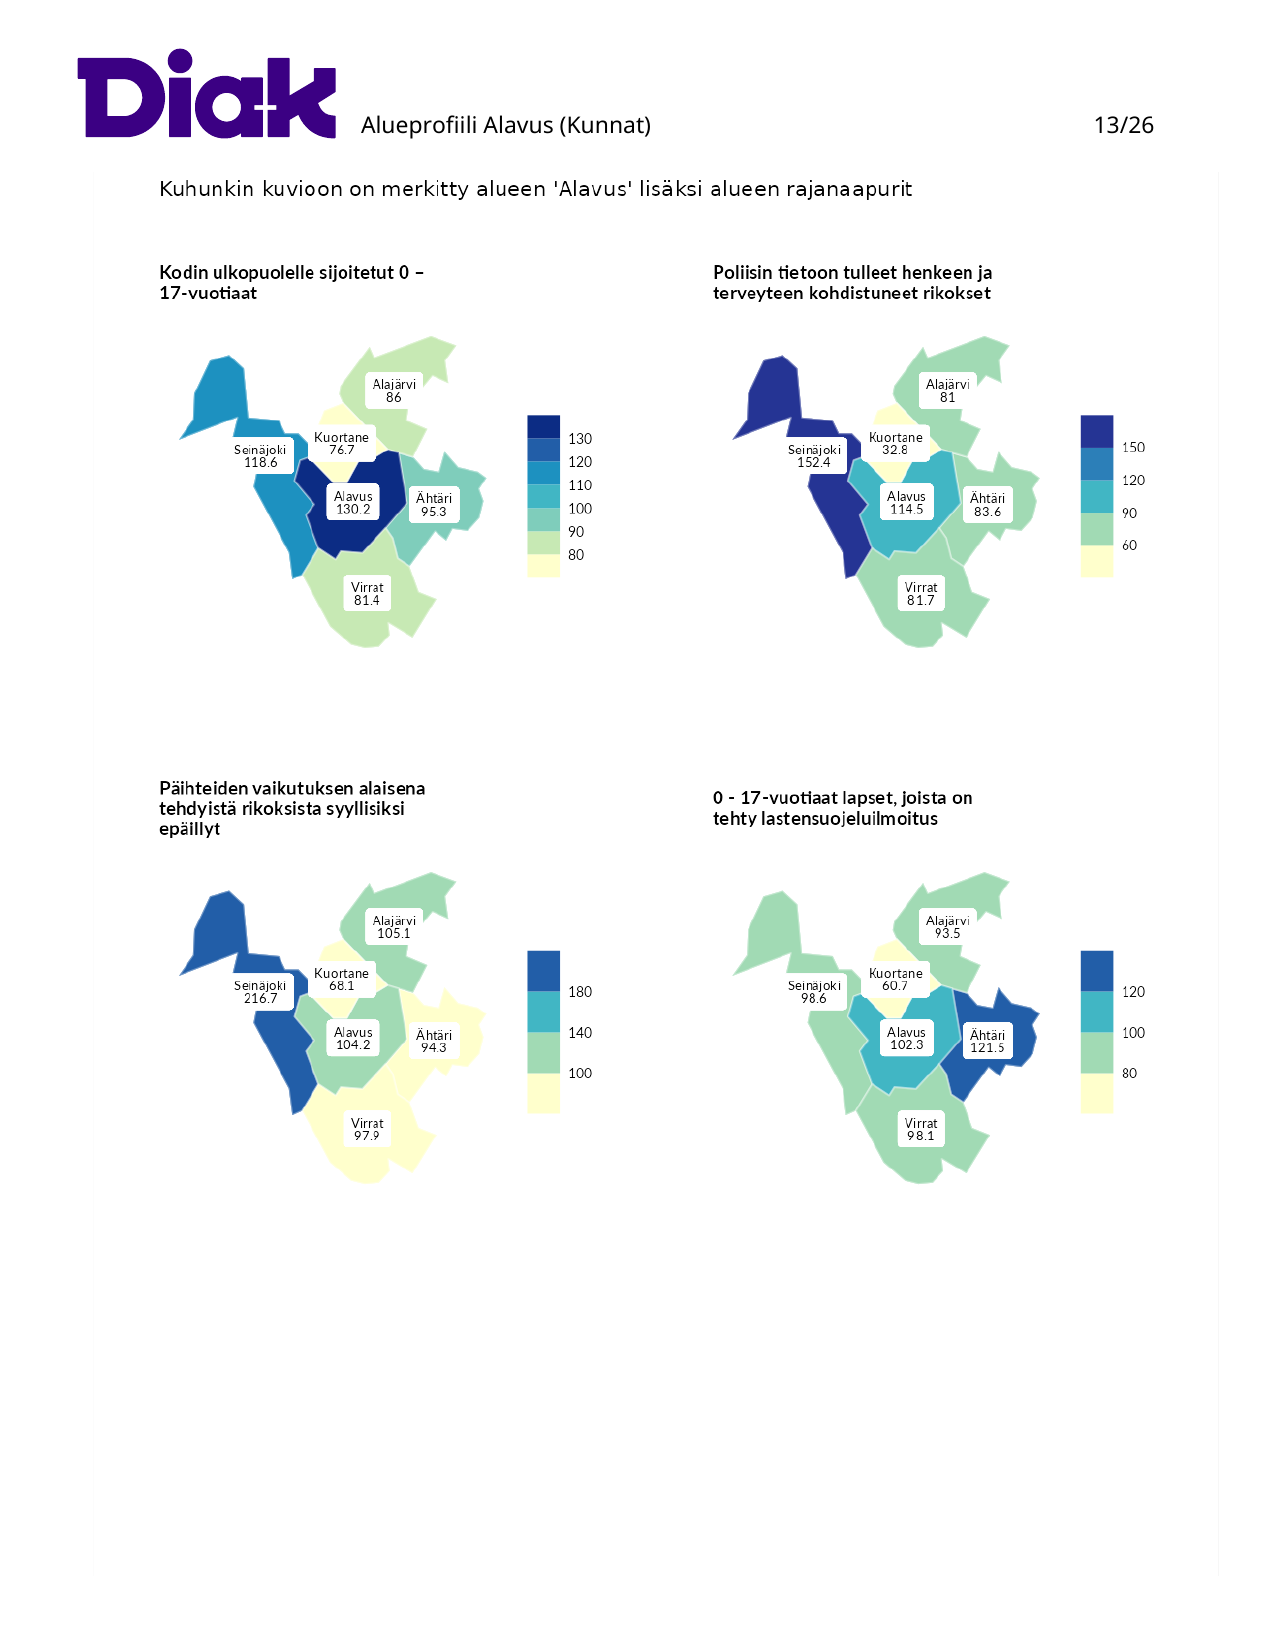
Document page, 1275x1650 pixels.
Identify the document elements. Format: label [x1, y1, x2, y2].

picture [93, 172, 1219, 1576]
